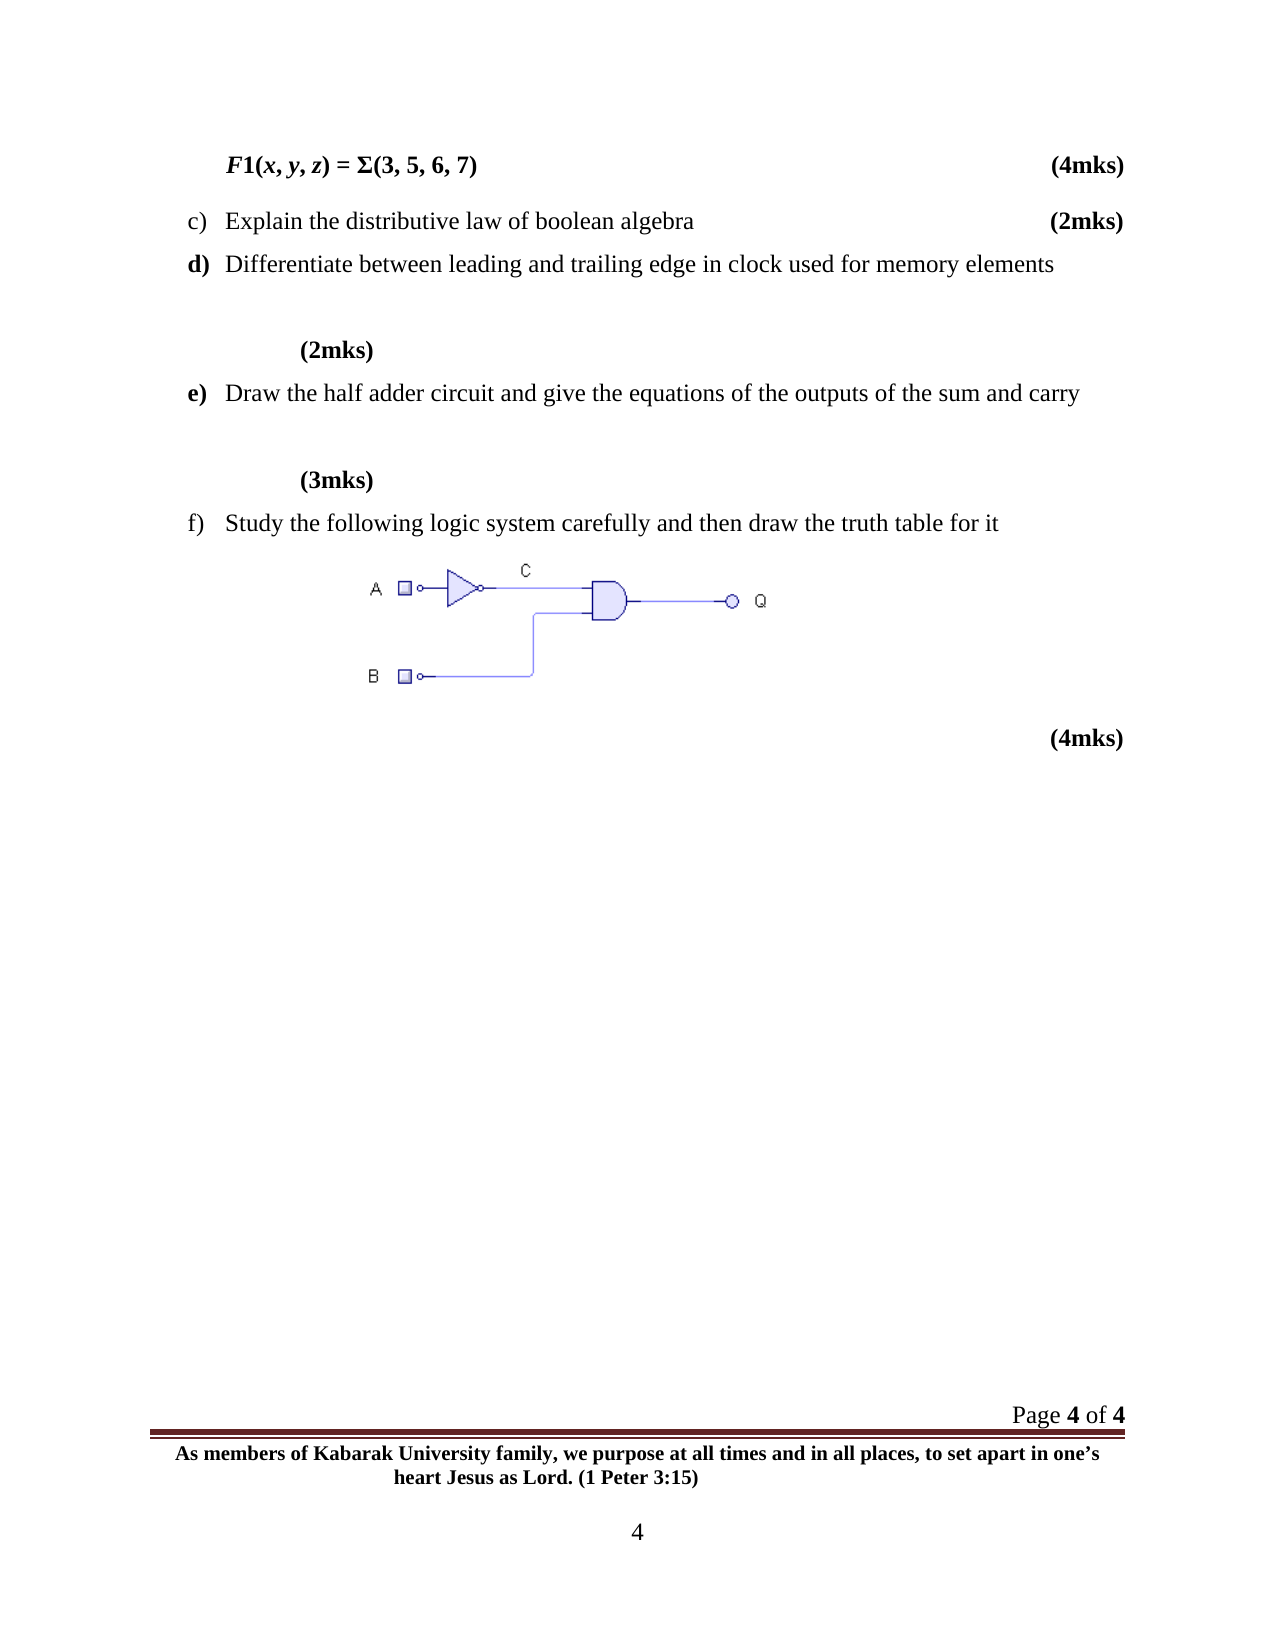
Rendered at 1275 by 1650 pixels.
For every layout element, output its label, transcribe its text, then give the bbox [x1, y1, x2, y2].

list Study the following logic system carefully and then draw the truth table for it [187, 508, 1125, 537]
list Differentiate between leading and trailing edge in clock used for memory elements (2mks) [187, 249, 1125, 364]
text F1(x, y, z) = Σ(3, 5, 6, 7) (4mks) [225, 150, 1125, 179]
list Draw the half adder circuit and give the equations of the outputs of the sum and carry (3mks) [187, 378, 1125, 493]
picture [368, 560, 815, 717]
text (4mks) [975, 723, 1125, 752]
list Explain the distributive law of boolean algebra (2mks) [187, 206, 1125, 235]
